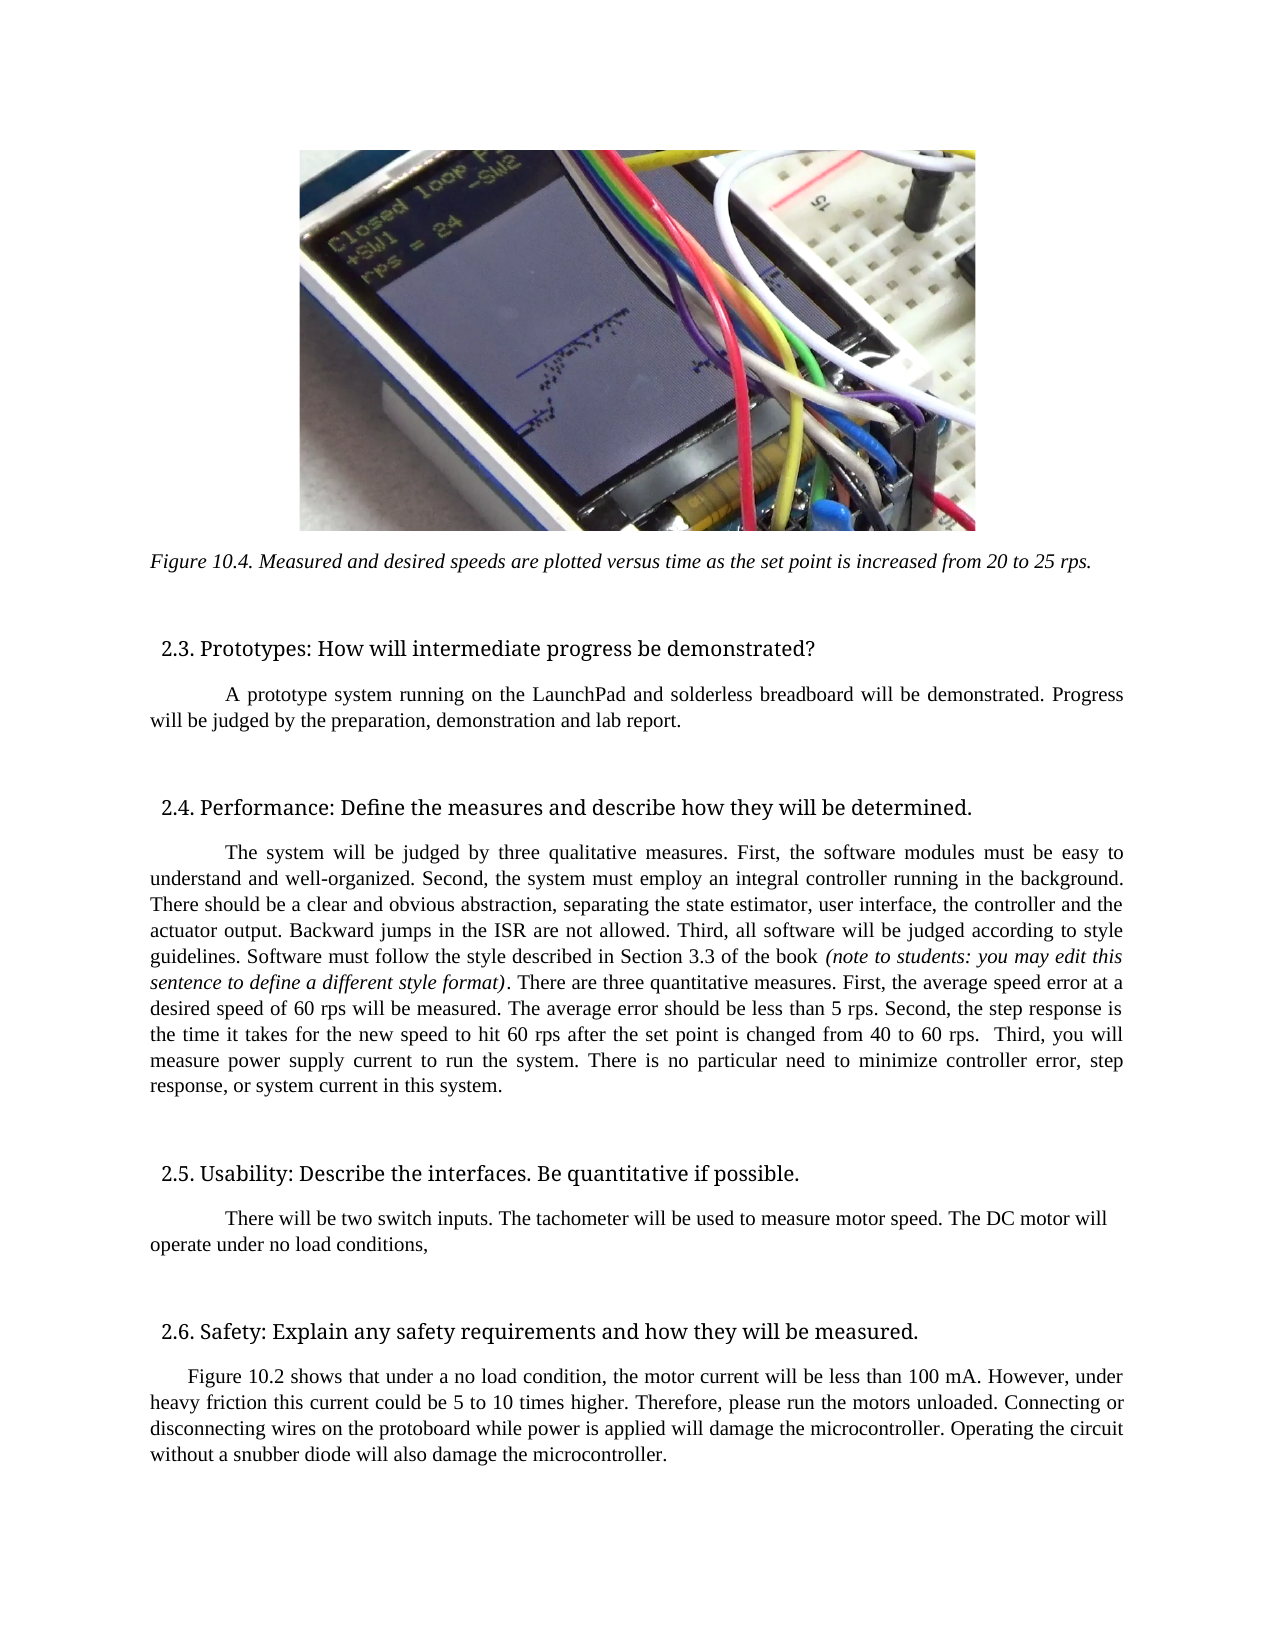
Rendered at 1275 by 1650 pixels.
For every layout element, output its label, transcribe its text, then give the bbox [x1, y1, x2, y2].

text Figure 10.2 shows that under a no load condition, the motor current will be less than 100 mA. However, under heavy friction this current could be 5 to 10 times higher. Therefore, please run the motors unloaded. Connecting or disconnecting wires on the protoboard while power is applied will damage the microcontroller. Operating the circuit without a snubber diode will also damage the microcontroller. [150, 1364, 1125, 1466]
text There will be two switch inputs. The tachometer will be used to measure motor speed. The DC motor will operate under no load conditions, [150, 1206, 1125, 1256]
text Figure 10.4. Measured and desired speeds are plotted versus time as the set point is increased from 20 to 25 rps. [150, 549, 1125, 573]
text A prototype system running on the LaunchPad and solderless breadboard will be demonstrated. Progress will be judged by the preparation, demonstration and lab report. [150, 682, 1125, 732]
text 2.3. Prototypes: How will intermediate progress be demonstrated? [150, 634, 1125, 663]
picture [299, 150, 976, 531]
text 2.5. Usability: Describe the interfaces. Be quantitative if possible. [150, 1159, 1125, 1187]
text 2.4. Performance: Define the measures and describe how they will be determined. [150, 793, 1125, 821]
text 2.6. Safety: Explain any safety requirements and how they will be measured. [150, 1317, 1125, 1346]
text The system will be judged by three qualitative measures. First, the software modules must be easy to understand and well-organized. Second, the system must employ an integral controller running in the background. There should be a clear and obvious abstraction, separating the state estimator, user interface, the controller and the actuator output. Backward jumps in the ISR are not allowed. Third, all software will be judged according to style guidelines. Software must follow the style described in Section 3.3 of the book (note to students: you may edit this sentence to define a different style format). There are three quantitative measures. First, the average speed error at a desired speed of 60 rps will be measured. The average error should be less than 5 rps. Second, the step response is the time it takes for the new speed to hit 60 rps after the set point is changed from 40 to 60 rps. Third, you will measure power supply current to run the system. There is no particular need to minimize controller error, step response, or system current in this system. [150, 840, 1125, 1097]
